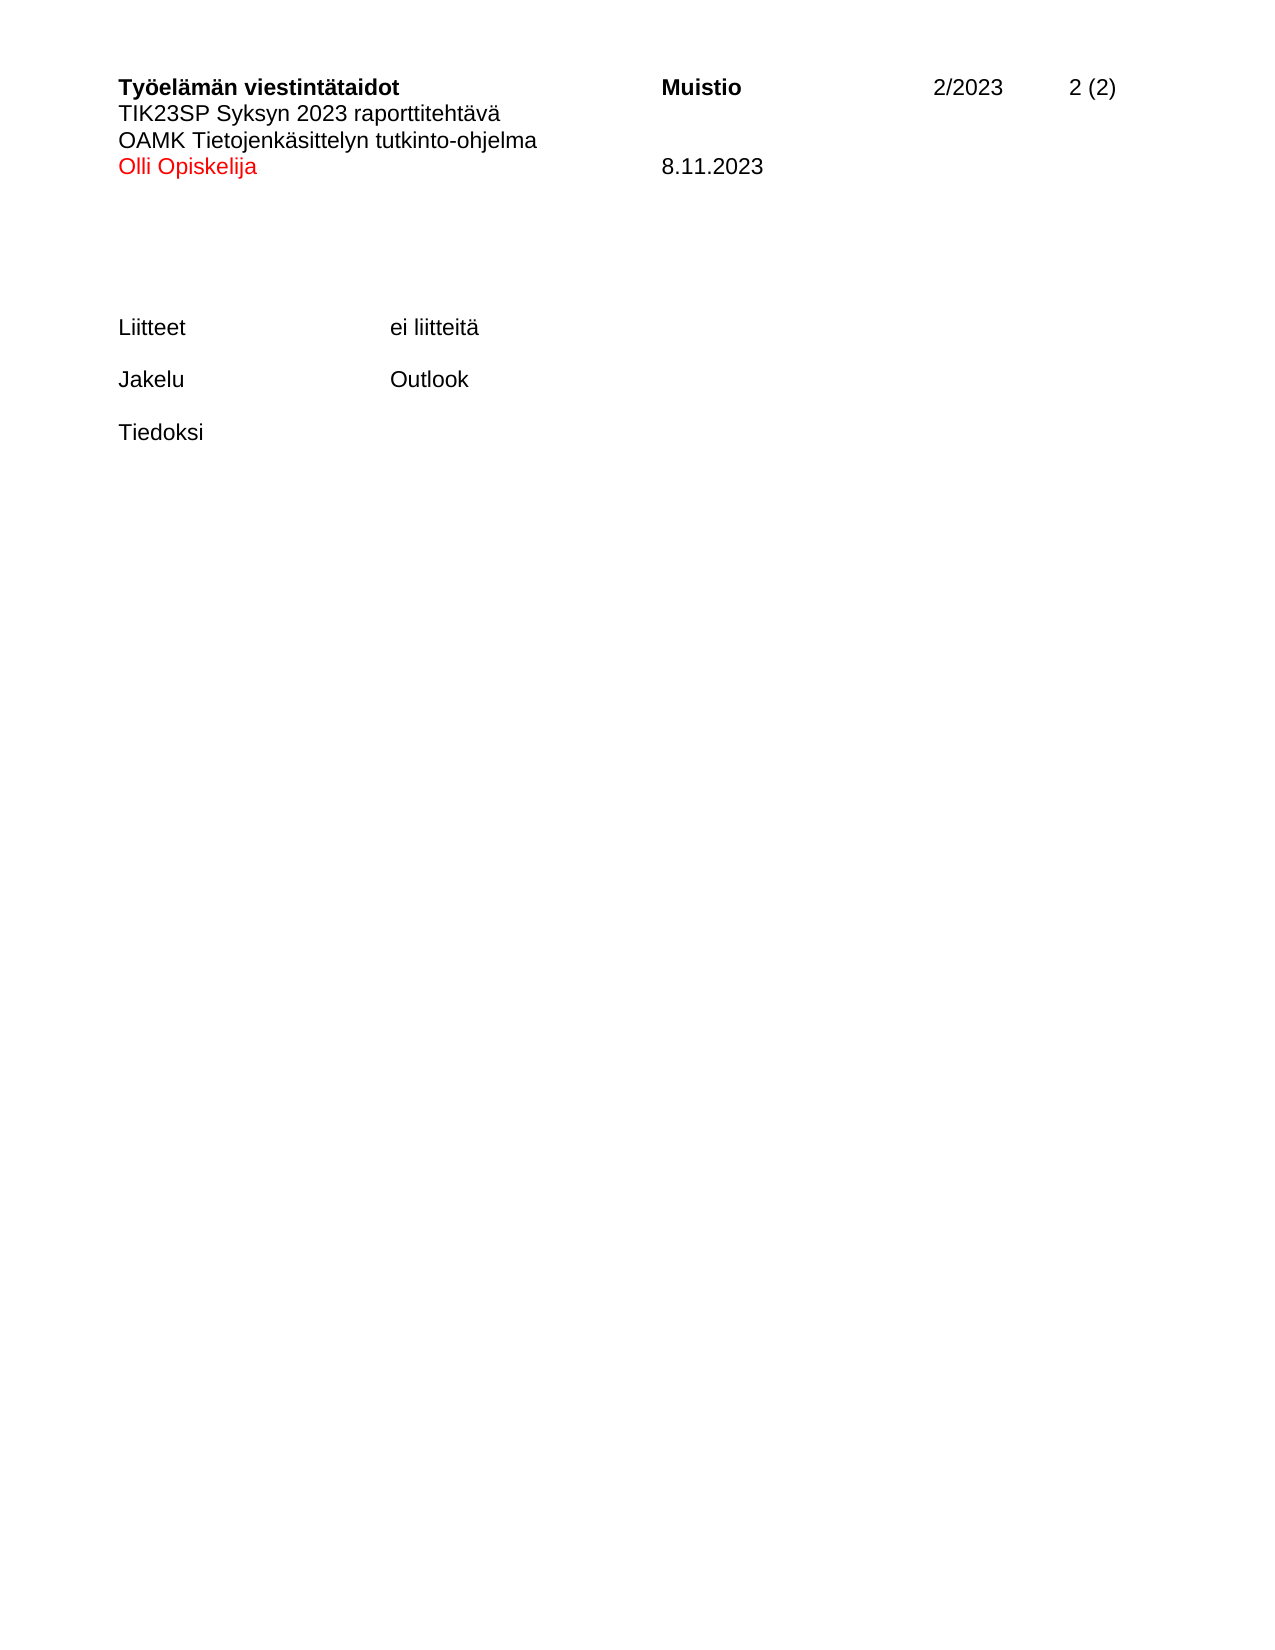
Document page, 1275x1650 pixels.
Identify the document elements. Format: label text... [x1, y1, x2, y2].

text Jakelu Outlook [118, 366, 1186, 392]
text Tiedoksi [118, 419, 1186, 445]
text Liitteet ei liitteitä [118, 313, 1186, 340]
